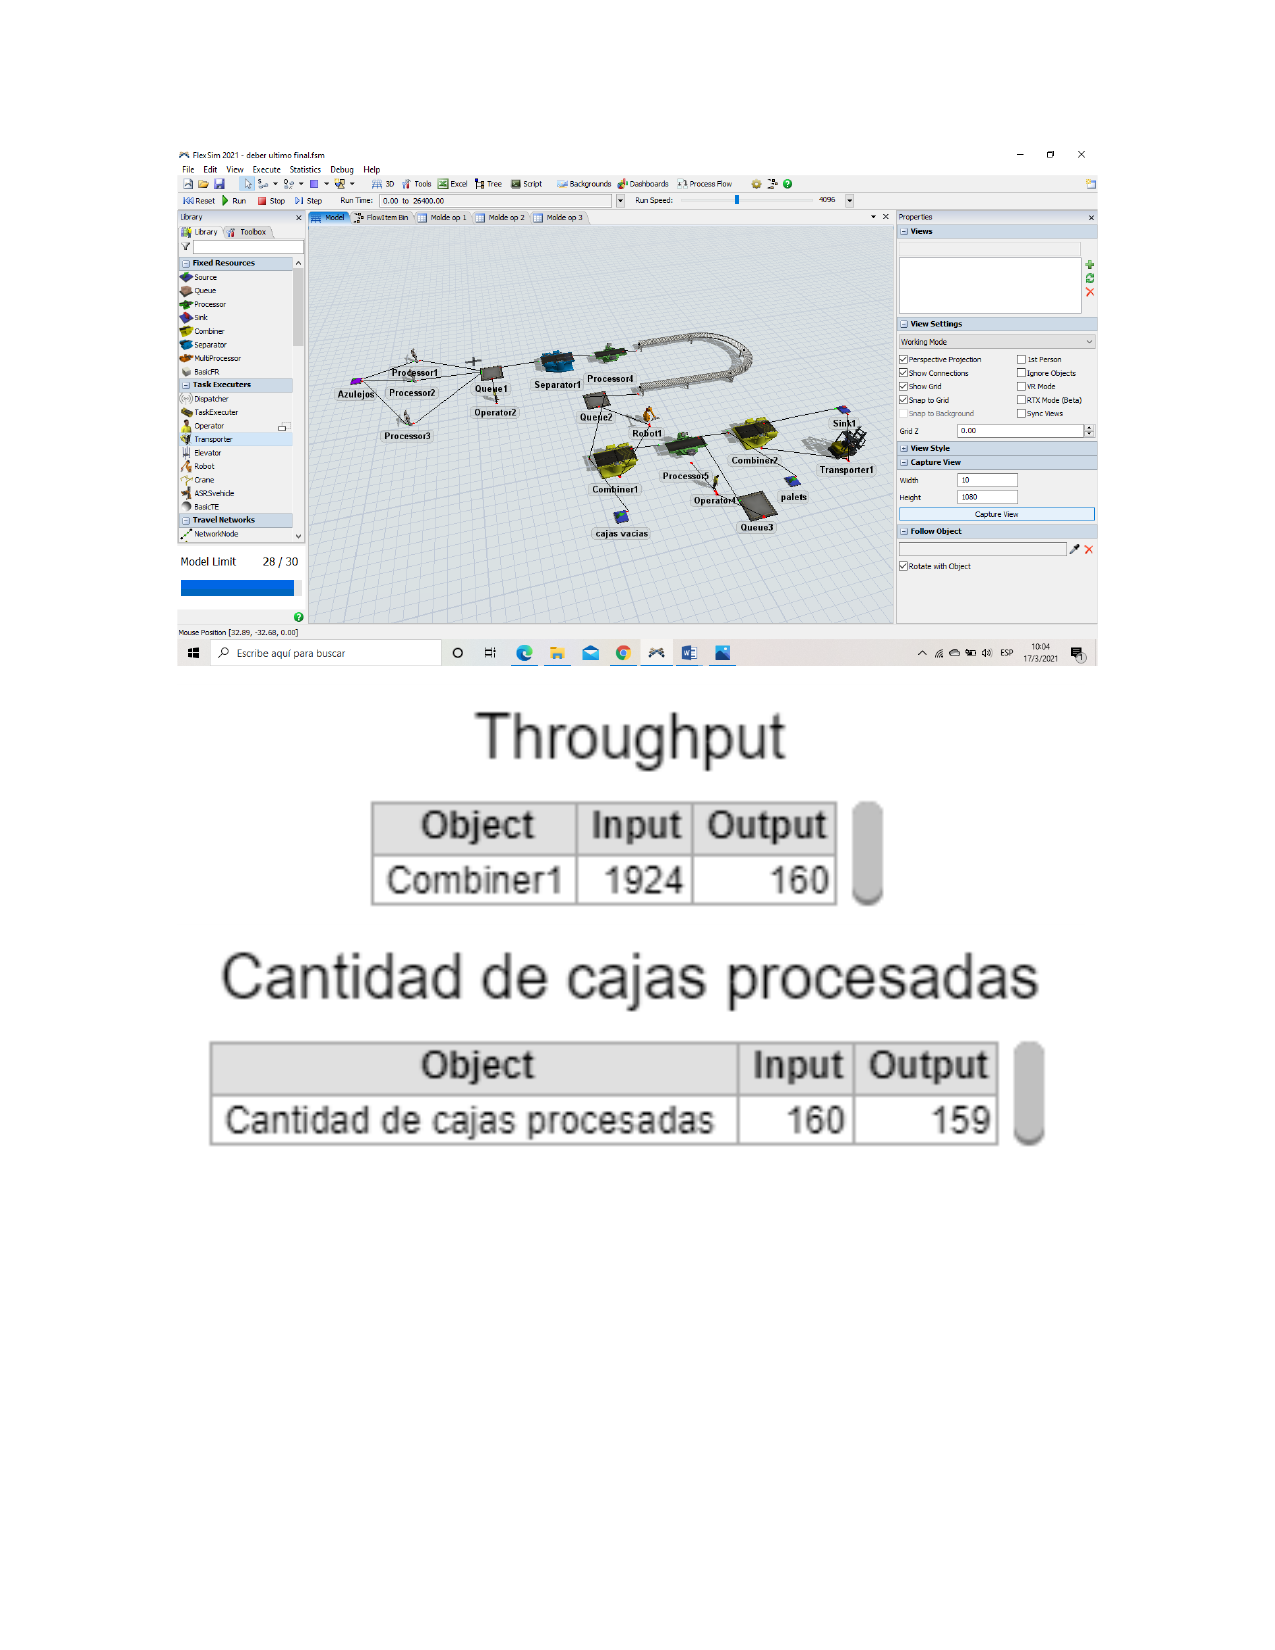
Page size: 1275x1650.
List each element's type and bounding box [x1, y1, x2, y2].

picture [177, 923, 1085, 1162]
picture [177, 147, 1098, 666]
picture [177, 684, 1085, 922]
